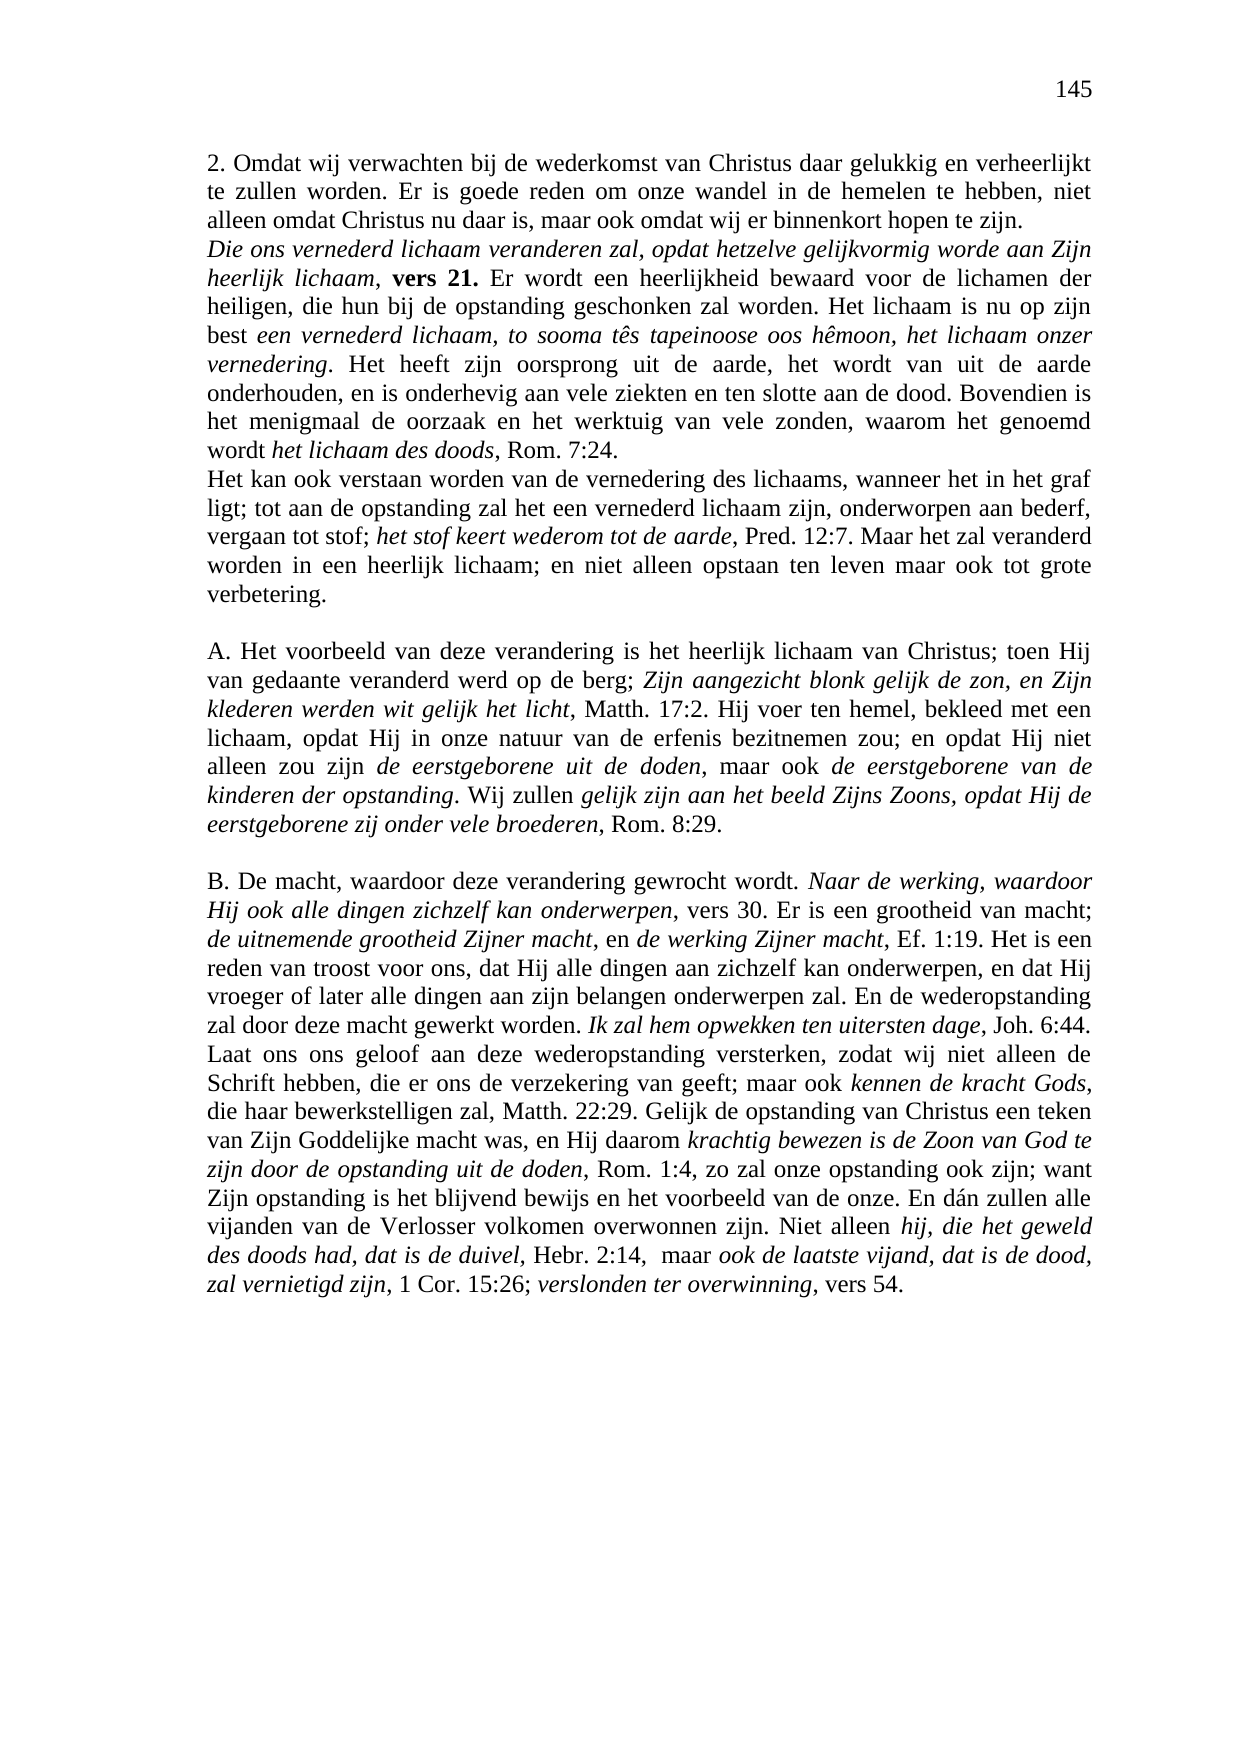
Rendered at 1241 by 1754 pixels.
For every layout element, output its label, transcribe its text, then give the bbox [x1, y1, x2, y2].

text A. Het voorbeeld van deze verandering is het heerlijk lichaam van Christus; toen Hij van gedaante veranderd werd op de berg; Zijn aangezicht blonk gelijk de zon, en Zijn klederen werden wit gelijk het licht, Matth. 17:2. Hij voer ten hemel, bekleed met een lichaam, opdat Hij in onze natuur van de erfenis bezitnemen zou; en opdat Hij niet alleen zou zijn de eerstgeborene uit de doden, maar ook de eerstgeborene van de kinderen der opstanding. Wij zullen gelijk zijn aan het beeld Zijns Zoons, opdat Hij de eerstgeborene zij onder vele broederen, Rom. 8:29. [207, 636, 1092, 838]
text B. De macht, waardoor deze verandering gewrocht wordt. Naar de werking, waardoor Hij ook alle dingen zichzelf kan onderwerpen, vers 30. Er is een grootheid van macht; de uitnemende grootheid Zijner macht, en de werking Zijner macht, Ef. 1:19. Het is een reden van troost voor ons, dat Hij alle dingen aan zichzelf kan onderwerpen, en dat Hij vroeger of later alle dingen aan zijn belangen onderwerpen zal. En de wederopstanding zal door deze macht gewerkt worden. Ik zal hem opwekken ten uitersten dage, Joh. 6:44. [207, 866, 1092, 1039]
text Het kan ook verstaan worden van de vernedering des lichaams, wanneer het in het graf ligt; tot aan de opstanding zal het een vernederd lichaam zijn, onderworpen aan bederf, vergaan tot stof; het stof keert wederom tot de aarde, Pred. 12:7. Maar het zal veranderd worden in een heerlijk lichaam; en niet alleen opstaan ten leven maar ook tot grote verbetering. [207, 464, 1092, 608]
text 2. Omdat wij verwachten bij de wederkomst van Christus daar gelukkig en verheerlijkt te zullen worden. Er is goede reden om onze wandel in de hemelen te hebben, niet alleen omdat Christus nu daar is, maar ook omdat wij er binnenkort hopen te zijn. [207, 148, 1092, 234]
text Die ons vernederd lichaam veranderen zal, opdat hetzelve gelijkvormig worde aan Zijn heerlijk lichaam, vers 21. Er wordt een heerlijkheid bewaard voor de lichamen der heiligen, die hun bij de opstanding geschonken zal worden. Het lichaam is nu op zijn best een vernederd lichaam, to sooma tês tapeinoose oos hêmoon, het lichaam onzer vernedering. Het heeft zijn oorsprong uit de aarde, het wordt van uit de aarde onderhouden, en is onderhevig aan vele ziekten en ten slotte aan de dood. Bovendien is het menigmaal de oorzaak en het werktuig van vele zonden, waarom het genoemd wordt het lichaam des doods, Rom. 7:24. [207, 234, 1092, 464]
text Laat ons ons geloof aan deze wederopstanding versterken, zodat wij niet alleen de Schrift hebben, die er ons de verzekering van geeft; maar ook kennen de kracht Gods, die haar bewerkstelligen zal, Matth. 22:29. Gelijk de opstanding van Christus een teken van Zijn Goddelijke macht was, en Hij daarom krachtig bewezen is de Zoon van God te zijn door de opstanding uit de doden, Rom. 1:4, zo zal onze opstanding ook zijn; want Zijn opstanding is het blijvend bewijs en het voorbeeld van de onze. En dán zullen alle vijanden van de Verlosser volkomen overwonnen zijn. Niet alleen hij, die het geweld des doods had, dat is de duivel, Hebr. 2:14, maar ook de laatste vijand, dat is de dood, zal vernietigd zijn, 1 Cor. 15:26; verslonden ter overwinning, vers 54. [207, 1039, 1092, 1298]
